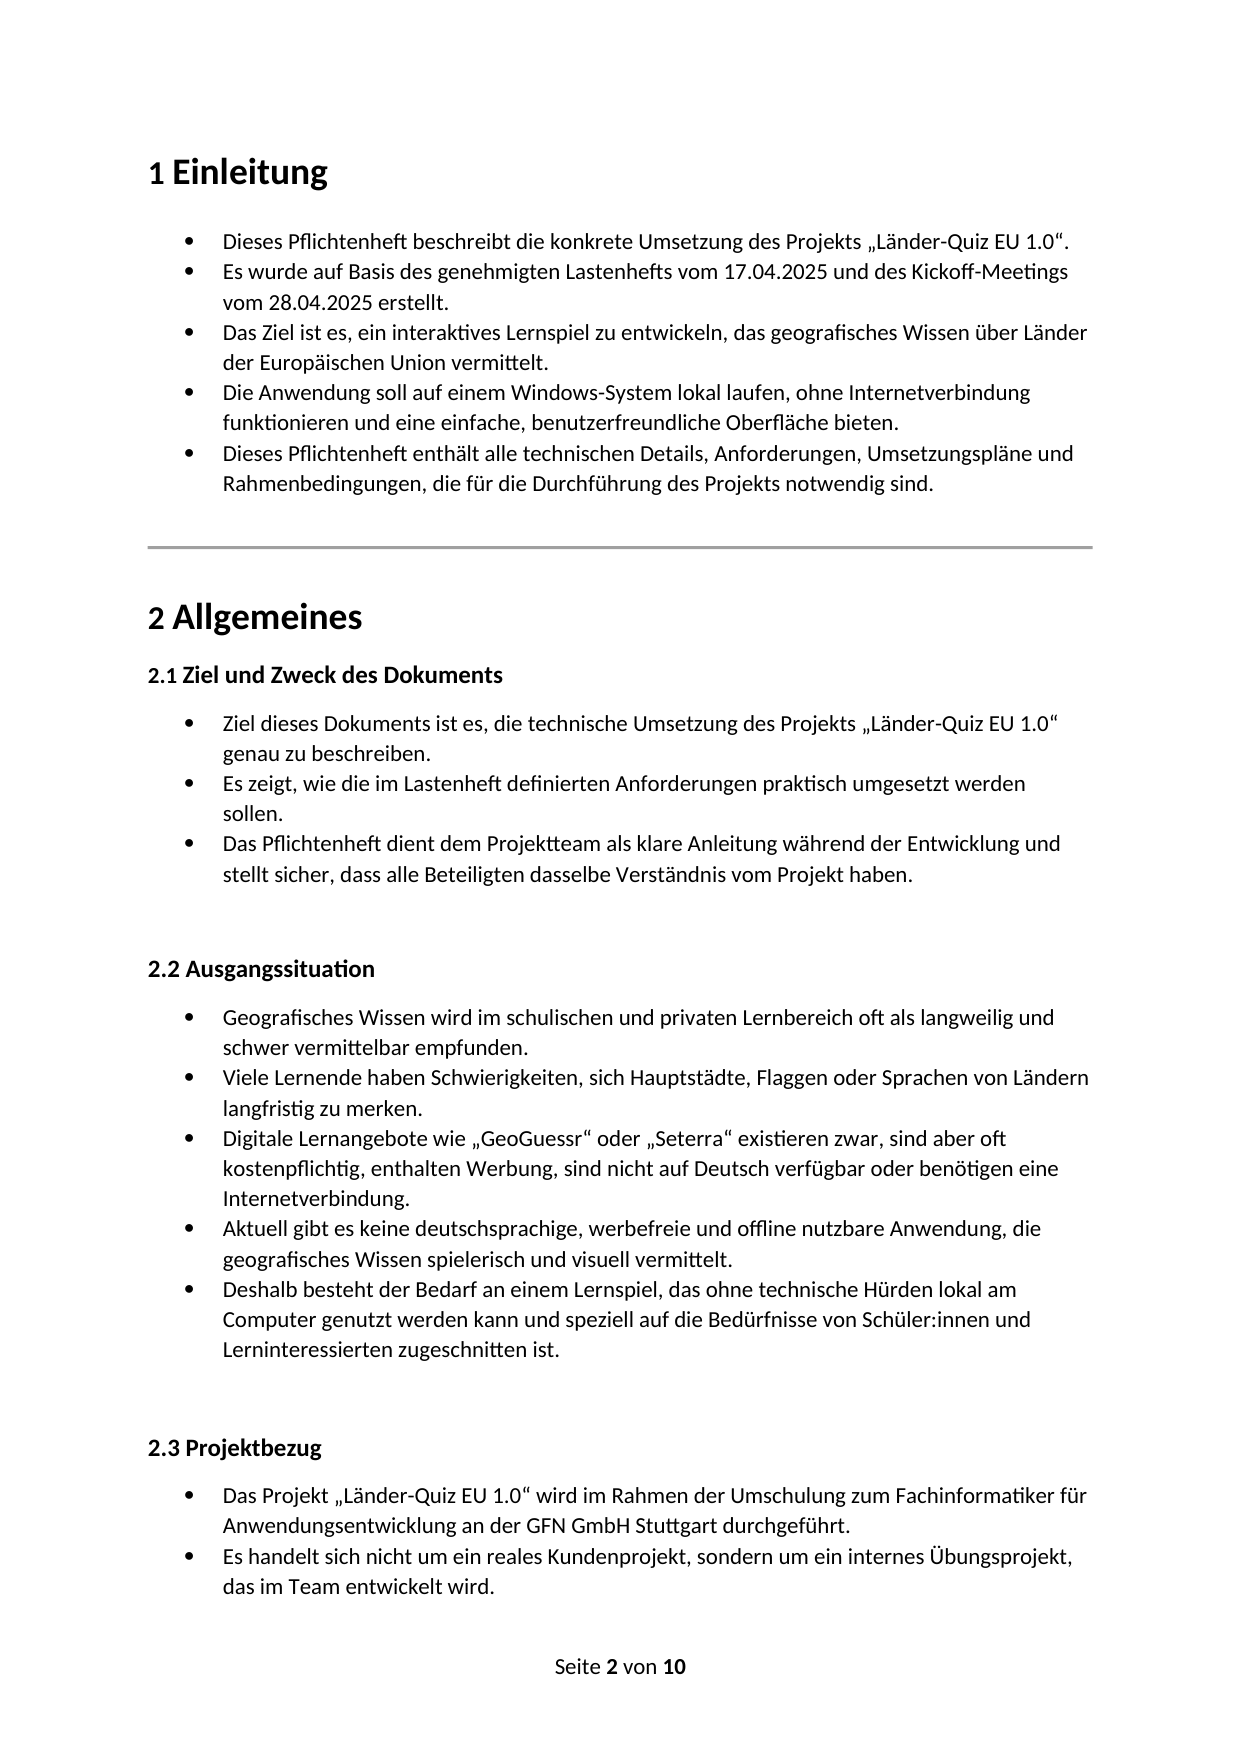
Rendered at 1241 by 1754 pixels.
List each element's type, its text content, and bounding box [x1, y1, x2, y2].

list Die Anwendung soll auf einem Windows-System lokal laufen, ohne Internetverbindung funktionieren und eine einfache, benutzerfreundliche Oberfläche bieten. [185, 378, 1093, 437]
list Digitale Lernangebote wie „GeoGuessr“ oder „Seterra“ existieren zwar, sind aber oft kostenpflichtig, enthalten Werbung, sind nicht auf Deutsch verfügbar oder benötigen eine Internetverbindung. [185, 1124, 1093, 1212]
text 1 Einleitung [148, 148, 1093, 193]
list Ziel dieses Dokuments ist es, die technische Umsetzung des Projekts „Länder-Quiz EU 1.0“ genau zu beschreiben. [185, 709, 1093, 767]
text 2.1 Ziel und Zweck des Dokuments [148, 659, 1093, 689]
list Es zeigt, wie die im Lastenheft definierten Anforderungen praktisch umgesetzt werden sollen. [185, 769, 1093, 827]
list Geografisches Wissen wird im schulischen und privaten Lernbereich oft als langweilig und schwer vermittelbar empfunden. [185, 1003, 1093, 1061]
text 2.2 Ausgangssituation [148, 953, 1093, 984]
text 2.3 Projektbezug [148, 1432, 1093, 1462]
list Das Ziel ist es, ein interaktives Lernspiel zu entwickeln, das geografisches Wissen über Länder der Europäischen Union vermittelt. [185, 318, 1093, 376]
list Es handelt sich nicht um ein reales Kundenprojekt, sondern um ein internes Übungsprojekt, das im Team entwickelt wird. [185, 1542, 1093, 1600]
list Das Projekt „Länder-Quiz EU 1.0“ wird im Rahmen der Umschulung zum Fachinformatiker für Anwendungsentwicklung an der GFN GmbH Stuttgart durchgeführt. [185, 1481, 1093, 1539]
list Dieses Pflichtenheft enthält alle technischen Details, Anforderungen, Umsetzungspläne und Rahmenbedingungen, die für die Durchführung des Projekts notwendig sind. [185, 439, 1093, 497]
list Das Pflichtenheft dient dem Projektteam als klare Anleitung während der Entwicklung und stellt sicher, dass alle Beteiligten dasselbe Verständnis vom Projekt haben. [185, 829, 1093, 888]
text 2 Allgemeines [148, 593, 1093, 639]
list Es wurde auf Basis des genehmigten Lastenhefts vom 17.04.2025 und des Kickoff-Meetings vom 28.04.2025 erstellt. [185, 257, 1093, 316]
list Dieses Pflichtenheft beschreibt die konkrete Umsetzung des Projekts „Länder-Quiz EU 1.0“. [185, 227, 1093, 255]
list Aktuell gibt es keine deutschsprachige, werbefreie und offline nutzbare Anwendung, die geografisches Wissen spielerisch und visuell vermittelt. [185, 1214, 1093, 1273]
list Deshalb besteht der Bedarf an einem Lernspiel, das ohne technische Hürden lokal am Computer genutzt werden kann und speziell auf die Bedürfnisse von Schüler:innen und Lerninteressierten zugeschnitten ist. [185, 1275, 1093, 1363]
list Viele Lernende haben Schwierigkeiten, sich Hauptstädte, Flaggen oder Sprachen von Ländern langfristig zu merken. [185, 1063, 1093, 1122]
